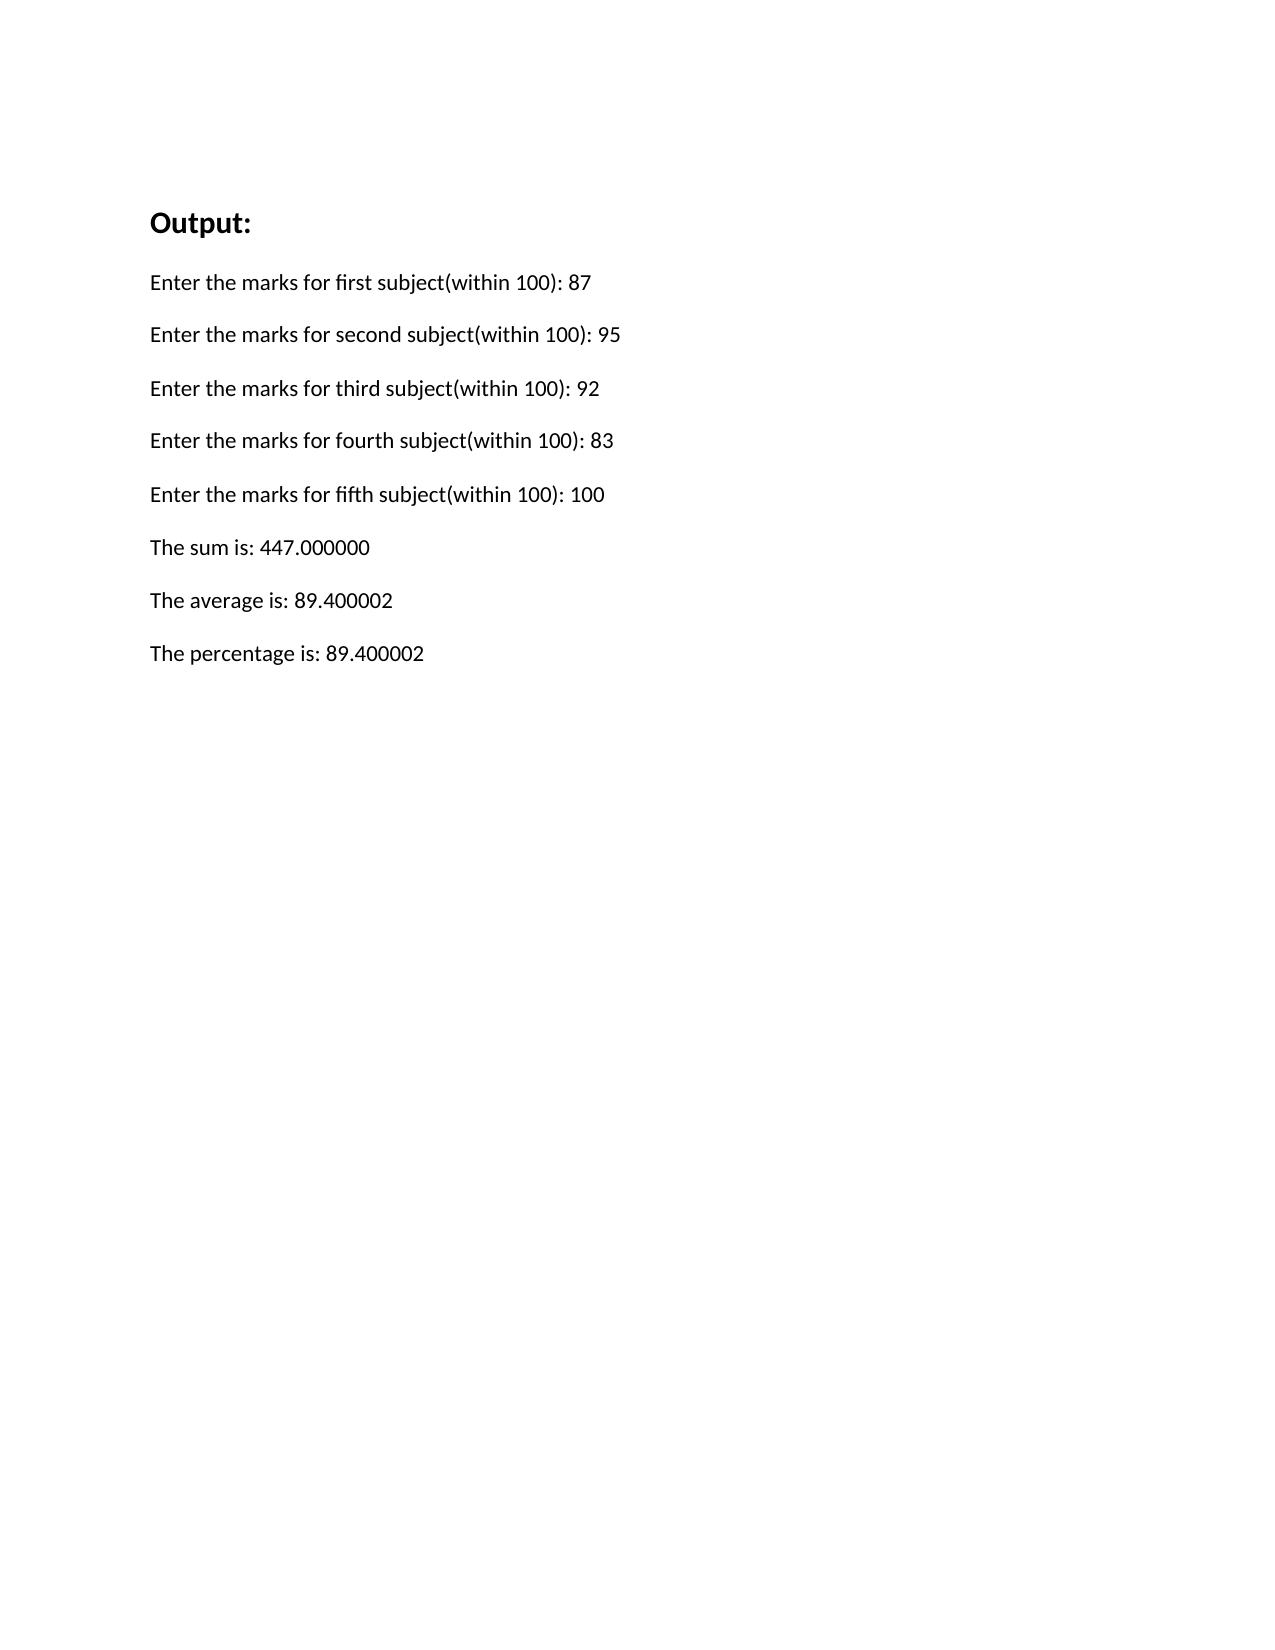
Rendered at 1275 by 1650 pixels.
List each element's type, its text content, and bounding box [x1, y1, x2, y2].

text Enter the marks for first subject(within 100): 87 [150, 268, 1125, 296]
text Enter the marks for fifth subject(within 100): 100 [150, 480, 1125, 508]
text Enter the marks for fourth subject(within 100): 83 [150, 427, 1125, 455]
text The average is: 89.400002 [150, 586, 1125, 614]
text The percentage is: 89.400002 [150, 639, 1125, 667]
text Enter the marks for third subject(within 100): 92 [150, 374, 1125, 402]
text Enter the marks for second subject(within 100): 95 [150, 321, 1125, 349]
text Output: [150, 203, 1125, 241]
text The sum is: 447.000000 [150, 533, 1125, 561]
